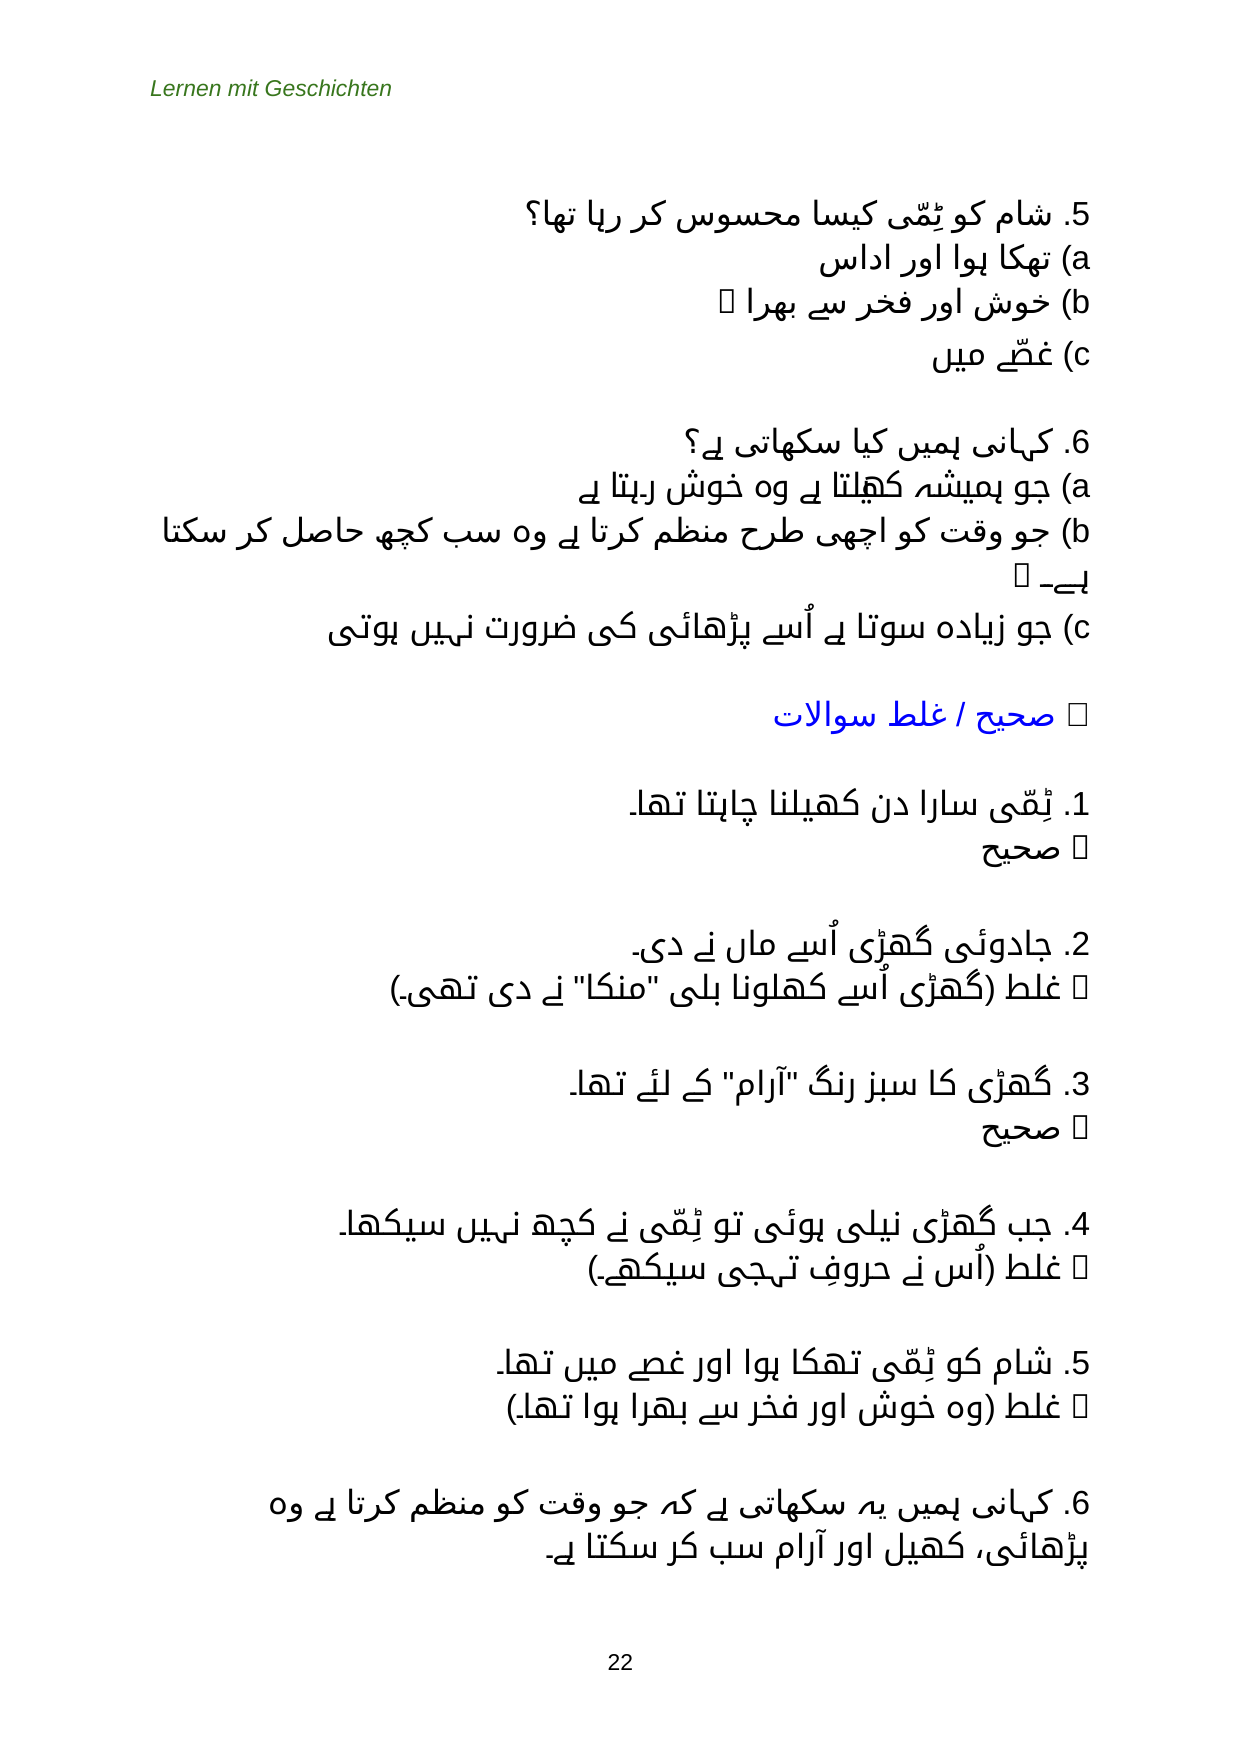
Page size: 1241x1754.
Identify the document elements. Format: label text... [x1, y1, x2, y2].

text 3. گھڑی کا سبز رنگ "آرام" کے لئے تھا۔ [150, 1064, 1090, 1102]
text a) تھکا ہوا اور اداس [150, 238, 1090, 277]
text ❌ غلط (گھڑی اُسے کھلونا بلی "منکا" نے دی تھی۔) [150, 968, 1090, 1013]
text 5. شام کو ٹِمّی کیسا محسوس کر رہا تھا؟ [150, 194, 1090, 233]
text 6. کہانی ہمیں یہ سکھاتی ہے کہ جو وقت کو منظم کرتا ہے وہ پڑھائی، کھیل اور آرام سب کر سکتا ہے۔ [150, 1483, 1090, 1566]
text b) جو وقت کو اچھی طرح منظم کرتا ہے وہ سب کچھ حاصل کر سکتا ہے ✅ [150, 511, 1090, 601]
text 5. شام کو ٹِمّی تھکا ہوا اور غصے میں تھا۔ [150, 1343, 1090, 1382]
text 1. ٹِمّی سارا دن کھیلنا چاہتا تھا۔ [150, 784, 1090, 822]
text 2. جادوئی گھڑی اُسے ماں نے دی۔ [150, 924, 1090, 962]
text c) جو زیادہ سوتا ہے اُسے پڑھائی کی ضرورت نہیں ہوتی [150, 607, 1090, 646]
text 📝 صحیح / غلط سوالات [150, 696, 1090, 734]
text ✅ صحیح [150, 1108, 1090, 1153]
text ✅ صحیح [150, 828, 1090, 873]
text 6. کہانی ہمیں کیا سکھاتی ہے؟ [150, 422, 1090, 461]
text 4. جب گھڑی نیلی ہوئی تو ٹِمّی نے کچھ نہیں سیکھا۔ [150, 1203, 1090, 1242]
text a) جو ہمیشہ کھیلتا ہے وہ خوش رہتا ہے [150, 467, 1090, 505]
text ❌ غلط (اُس نے حروفِ تہجی سیکھے۔) [150, 1248, 1090, 1293]
text b) خوش اور فخر سے بھرا ✅ [150, 282, 1090, 327]
text ❌ غلط (وہ خوش اور فخر سے بھرا ہوا تھا۔) [150, 1388, 1090, 1432]
text c) غصّے میں [150, 334, 1090, 372]
